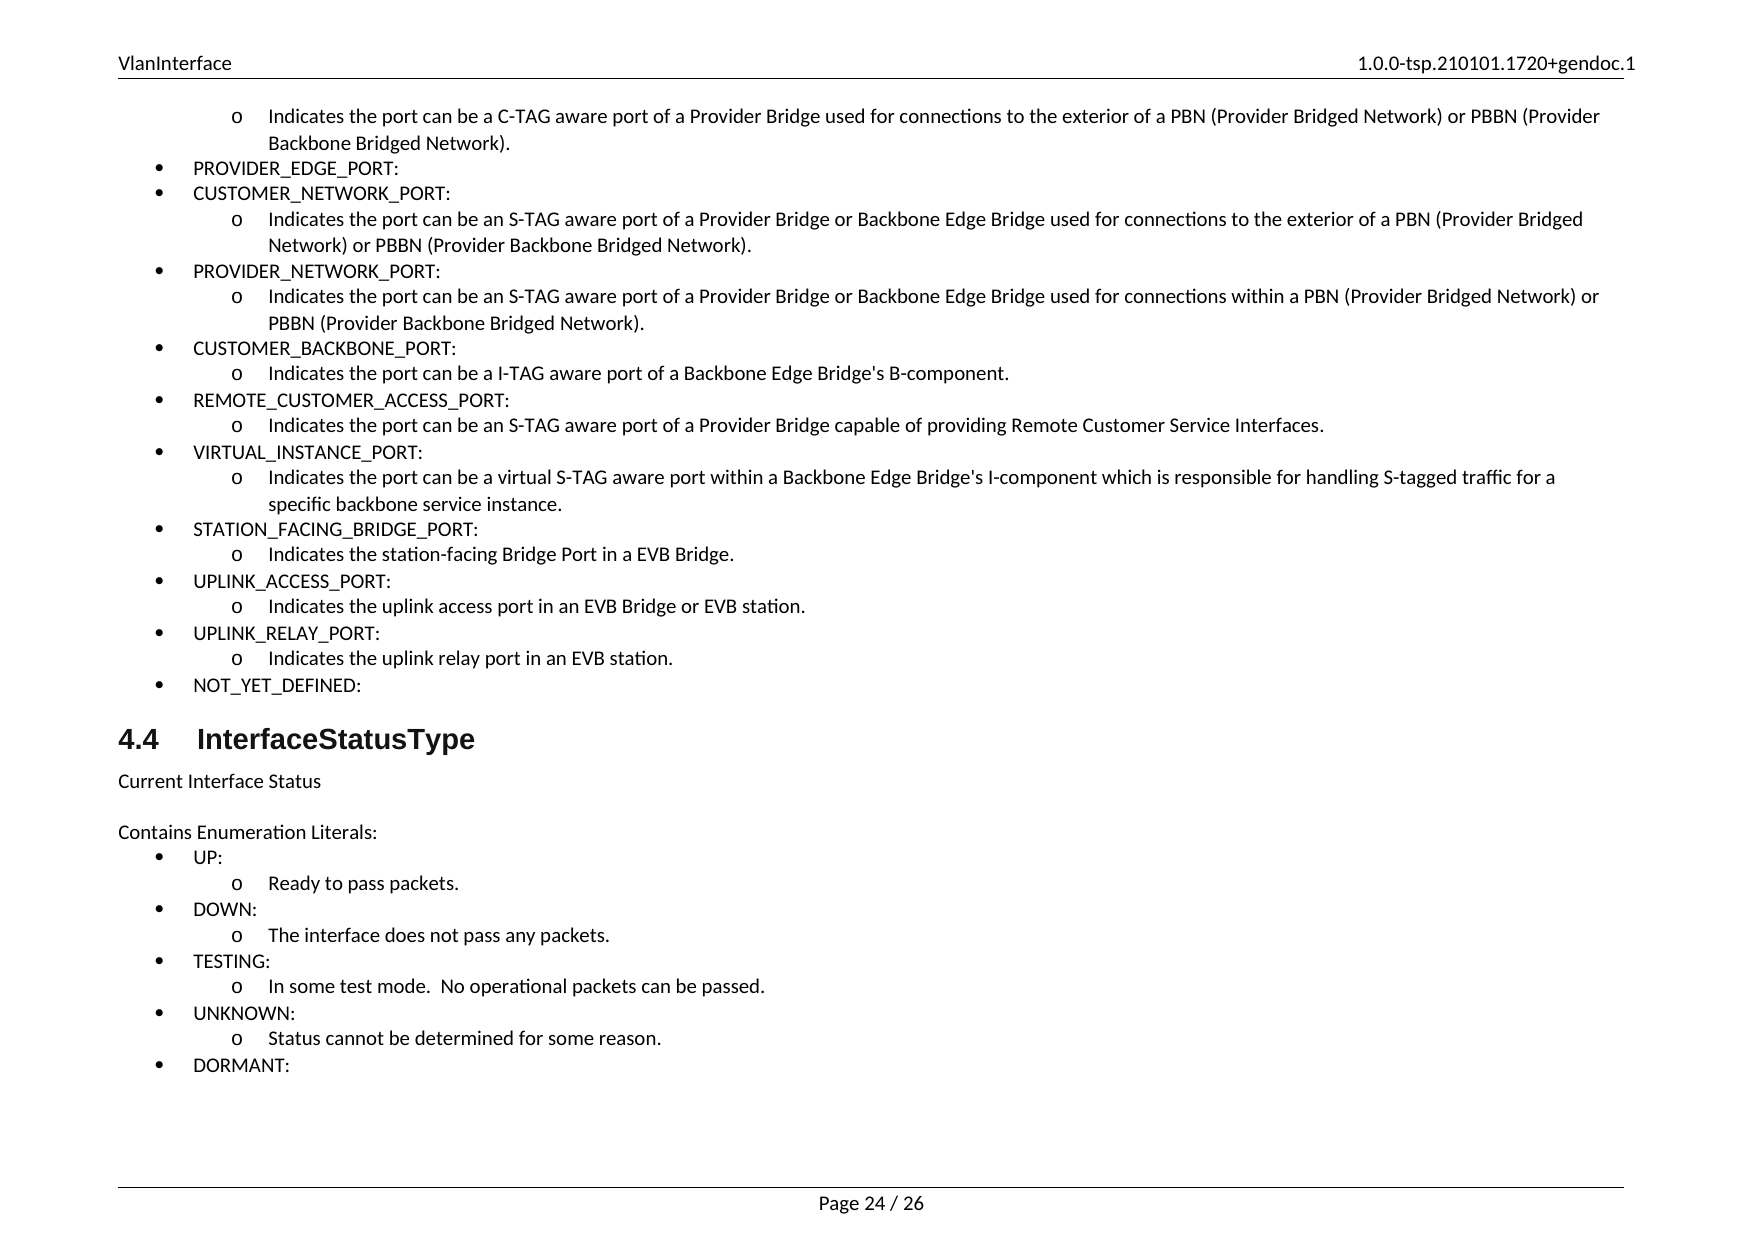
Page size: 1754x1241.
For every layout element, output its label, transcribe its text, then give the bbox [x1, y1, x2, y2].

list TESTING: [156, 948, 1624, 974]
list Indicates the port can be a I-TAG aware port of a Backbone Edge Bridge's B-component. [231, 361, 1624, 387]
list UNKNOWN: [156, 1000, 1624, 1026]
list UP: [156, 844, 1624, 870]
list UPLINK_RELAY_PORT: [156, 620, 1624, 645]
list Indicates the port can be a virtual S-TAG aware port within a Backbone Edge Bridge's I-component which is responsible for handling S-tagged traffic for a specific backbone service instance. [231, 464, 1624, 516]
list Indicates the port can be a C-TAG aware port of a Provider Bridge used for connections to the exterior of a PBN (Provider Bridged Network) or PBBN (Provider Backbone Bridged Network). [231, 103, 1624, 155]
list NOT_YET_DEFINED: [156, 672, 1624, 697]
list Status cannot be determined for some reason. [231, 1026, 1624, 1052]
list DORMANT: [156, 1052, 1624, 1077]
text Current Interface Status [118, 768, 1624, 794]
list PROVIDER_NETWORK_PORT: [156, 258, 1624, 283]
list UPLINK_ACCESS_PORT: [156, 568, 1624, 593]
list In some test mode. No operational packets can be passed. [231, 974, 1624, 1000]
subtitle InterfaceStatusType [118, 722, 1624, 756]
list CUSTOMER_NETWORK_PORT: [156, 181, 1624, 206]
list Indicates the uplink access port in an EVB Bridge or EVB station. [231, 593, 1624, 620]
list The interface does not pass any packets. [231, 922, 1624, 948]
list DOWN: [156, 896, 1624, 922]
list Indicates the port can be an S-TAG aware port of a Provider Bridge or Backbone Edge Bridge used for connections within a PBN (Provider Bridged Network) or PBBN (Provider Backbone Bridged Network). [231, 283, 1624, 335]
list Indicates the station-facing Bridge Port in a EVB Bridge. [231, 542, 1624, 568]
list PROVIDER_EDGE_PORT: [156, 155, 1624, 181]
list Indicates the port can be an S-TAG aware port of a Provider Bridge or Backbone Edge Bridge used for connections to the exterior of a PBN (Provider Bridged Network) or PBBN (Provider Backbone Bridged Network). [231, 206, 1624, 258]
text Contains Enumeration Literals: [118, 819, 1624, 844]
list Indicates the uplink relay port in an EVB station. [231, 645, 1624, 672]
list Indicates the port can be an S-TAG aware port of a Provider Bridge capable of providing Remote Customer Service Interfaces. [231, 412, 1624, 439]
list STATION_FACING_BRIDGE_PORT: [156, 516, 1624, 542]
list CUSTOMER_BACKBONE_PORT: [156, 335, 1624, 361]
list REMOTE_CUSTOMER_ACCESS_PORT: [156, 387, 1624, 412]
list Ready to pass packets. [231, 870, 1624, 896]
list VIRTUAL_INSTANCE_PORT: [156, 439, 1624, 464]
